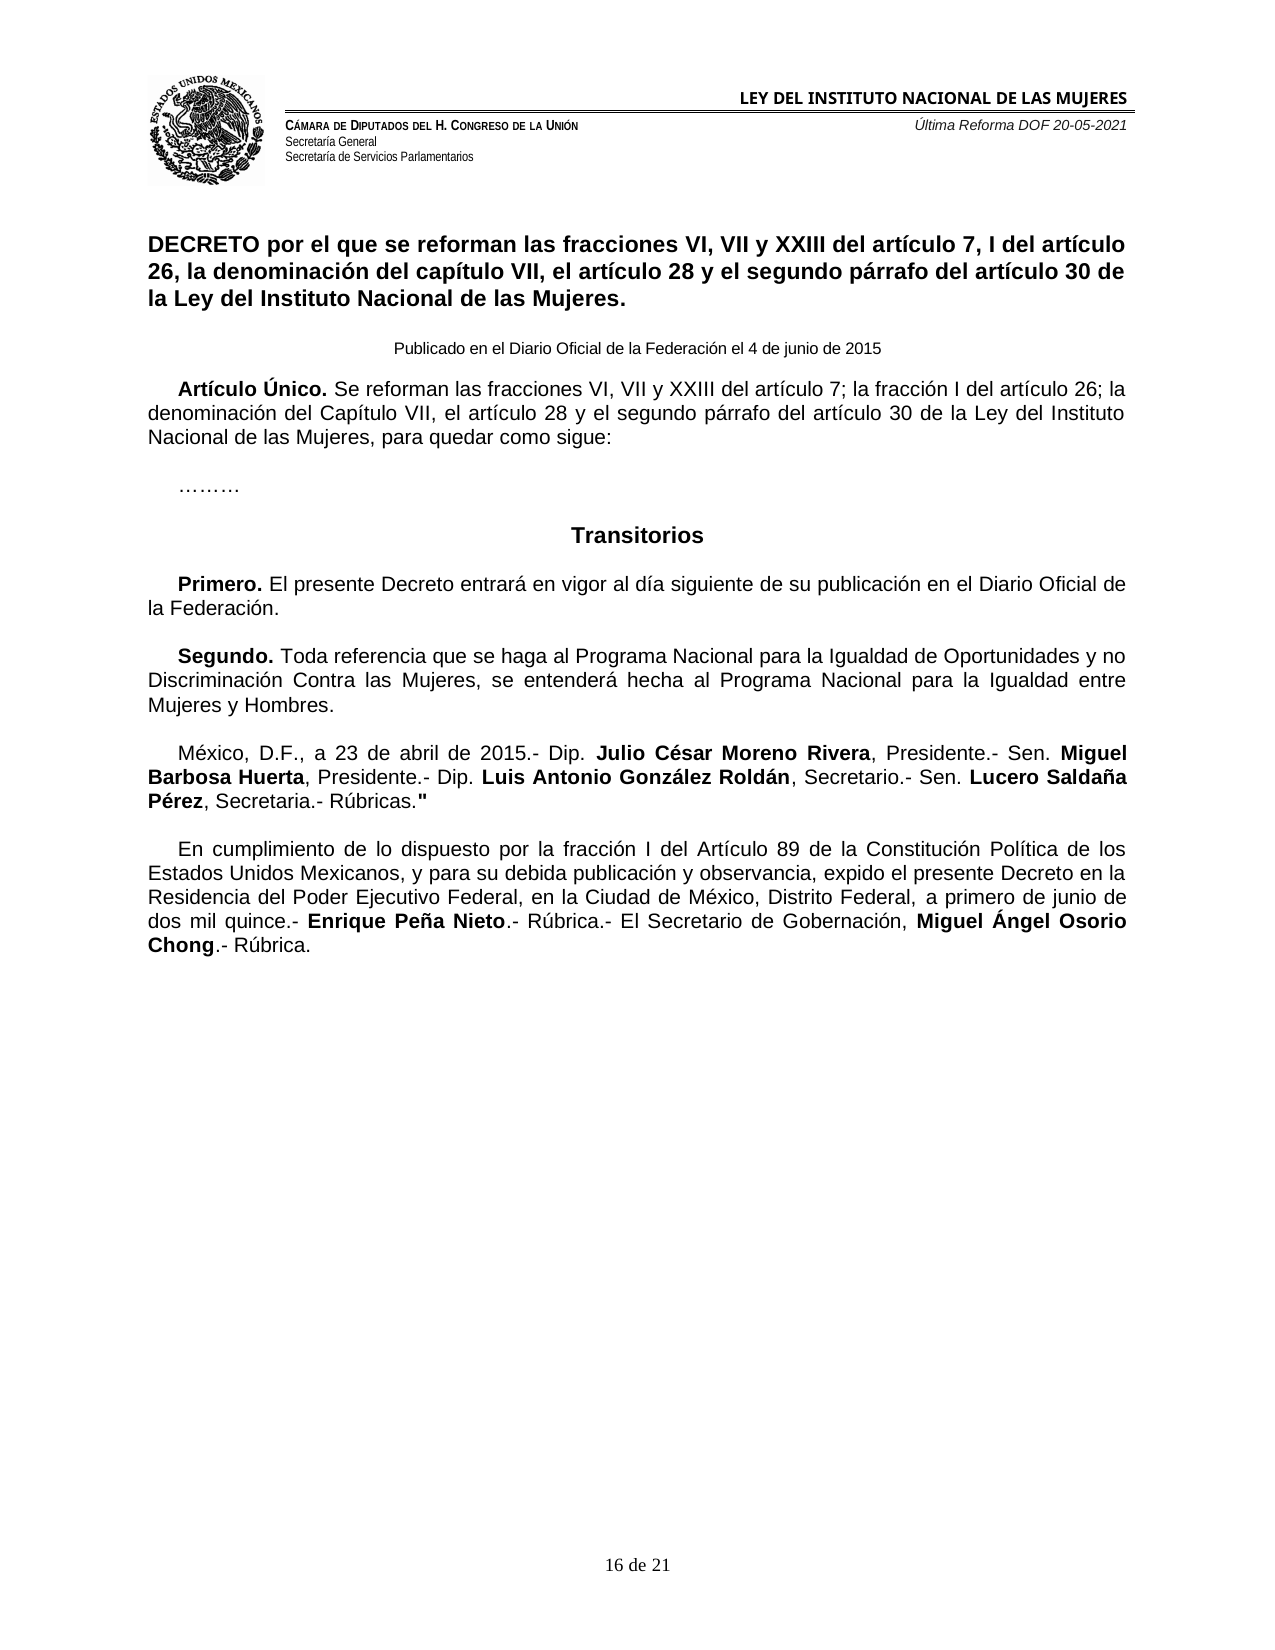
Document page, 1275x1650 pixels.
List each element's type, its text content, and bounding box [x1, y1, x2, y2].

text Primero. El presente Decreto entrará en vigor al día siguiente de su publicación en el Diario Oficial de la Federación. [148, 572, 1127, 620]
text DECRETO por el que se reforman las fracciones VI, VII y XXIII del artículo 7, I del artículo 26, la denominación del capítulo VII, el artículo 28 y el segundo párrafo del artículo 30 de la Ley del Instituto Nacional de las Mujeres. [148, 230, 1127, 311]
text Publicado en el Diario Oficial de la Federación el 4 de junio de 2015 [148, 338, 1127, 358]
text ……… [148, 473, 1127, 497]
text Artículo Único. Se reforman las fracciones VI, VII y XXIII del artículo 7; la fracción I del artículo 26; la denominación del Capítulo VII, el artículo 28 y el segundo párrafo del artículo 30 de la Ley del Instituto Nacional de las Mujeres, para quedar como sigue: [148, 377, 1127, 449]
text México, D.F., a 23 de abril de 2015.- Dip. Julio César Moreno Rivera, Presidente.- Sen. Miguel Barbosa Huerta, Presidente.- Dip. Luis Antonio González Roldán, Secretario.- Sen. Lucero Saldaña Pérez, Secretaria.- Rúbricas." [148, 741, 1127, 813]
text Transitorios [148, 521, 1127, 548]
text Segundo. Toda referencia que se haga al Programa Nacional para la Igualdad de Oportunidades y no Discriminación Contra las Mujeres, se entenderá hecha al Programa Nacional para la Igualdad entre Mujeres y Hombres. [148, 644, 1127, 717]
text En cumplimiento de lo dispuesto por la fracción I del Artículo 89 de la Constitución Política de los Estados Unidos Mexicanos, y para su debida publicación y observancia, expido el presente Decreto en la Residencia del Poder Ejecutivo Federal, en la Ciudad de México, Distrito Federal, a primero de junio de dos mil quince.- Enrique Peña Nieto.- Rúbrica.- El Secretario de Gobernación, Miguel Ángel Osorio Chong.- Rúbrica. [148, 837, 1127, 957]
